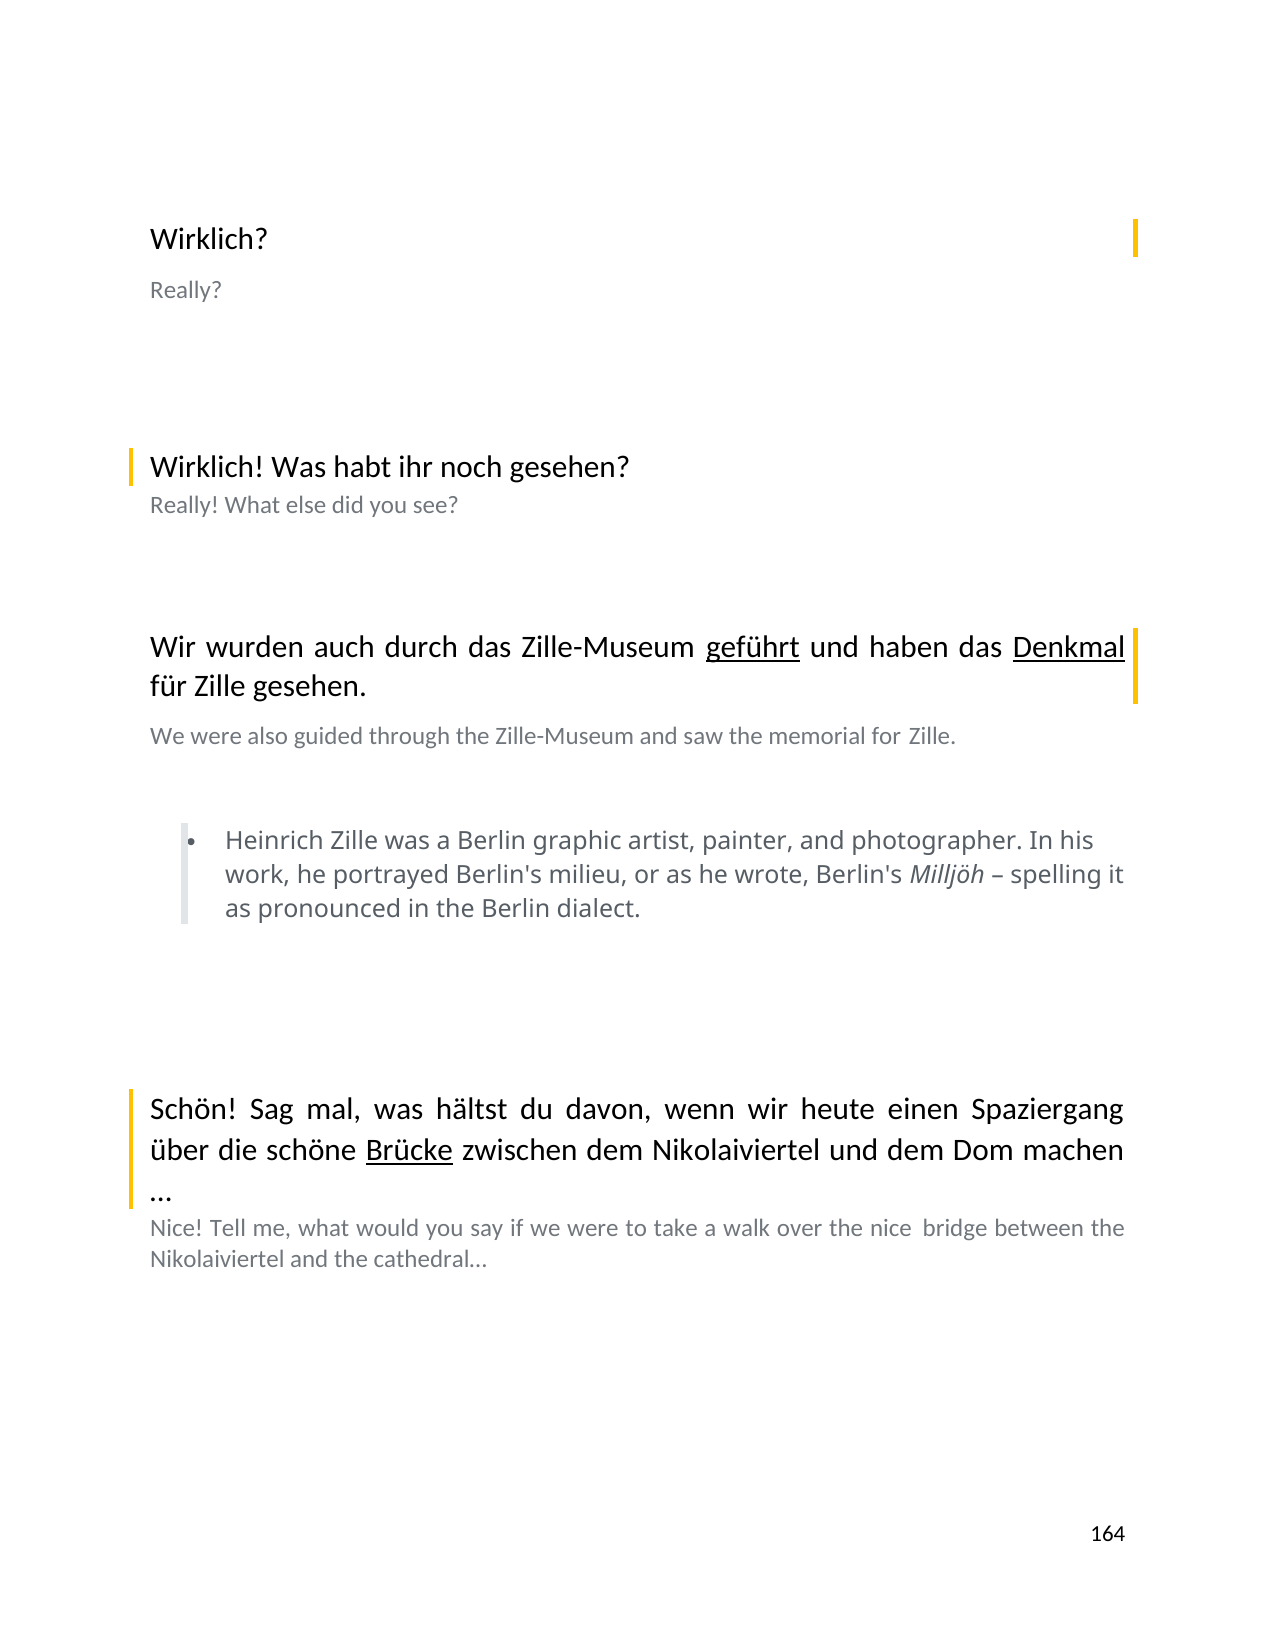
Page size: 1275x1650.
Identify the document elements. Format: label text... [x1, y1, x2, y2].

text We were also guided through the Zille-Museum and saw the memorial for Zille. [150, 720, 1125, 751]
text Schön! Sag mal, was hältst du davon, wenn wir heute einen Spaziergang über die schöne Brücke zwischen dem Nikolaiviertel und dem Dom machen … [133, 1089, 1125, 1209]
text Really? [150, 274, 1125, 305]
text Wirklich? [150, 219, 1133, 257]
text Nice! Tell me, what would you say if we were to take a walk over the nice bridge between the Nikolaiviertel and the cathedral… [150, 1212, 1125, 1273]
list Heinrich Zille was a Berlin graphic artist, painter, and photographer. In his work, he portrayed Berlin's milieu, or as he wrote, Berlin's Milljöh – spelling it as pronounced in the Berlin dialect. [181, 822, 1125, 924]
text Wirklich! Was habt ihr noch gesehen? [133, 448, 1125, 486]
text Wir wurden auch durch das Zille-Museum geführt und haben das Denkmal für Zille gesehen. [150, 627, 1137, 704]
text Really! What else did you see? [150, 489, 1125, 519]
